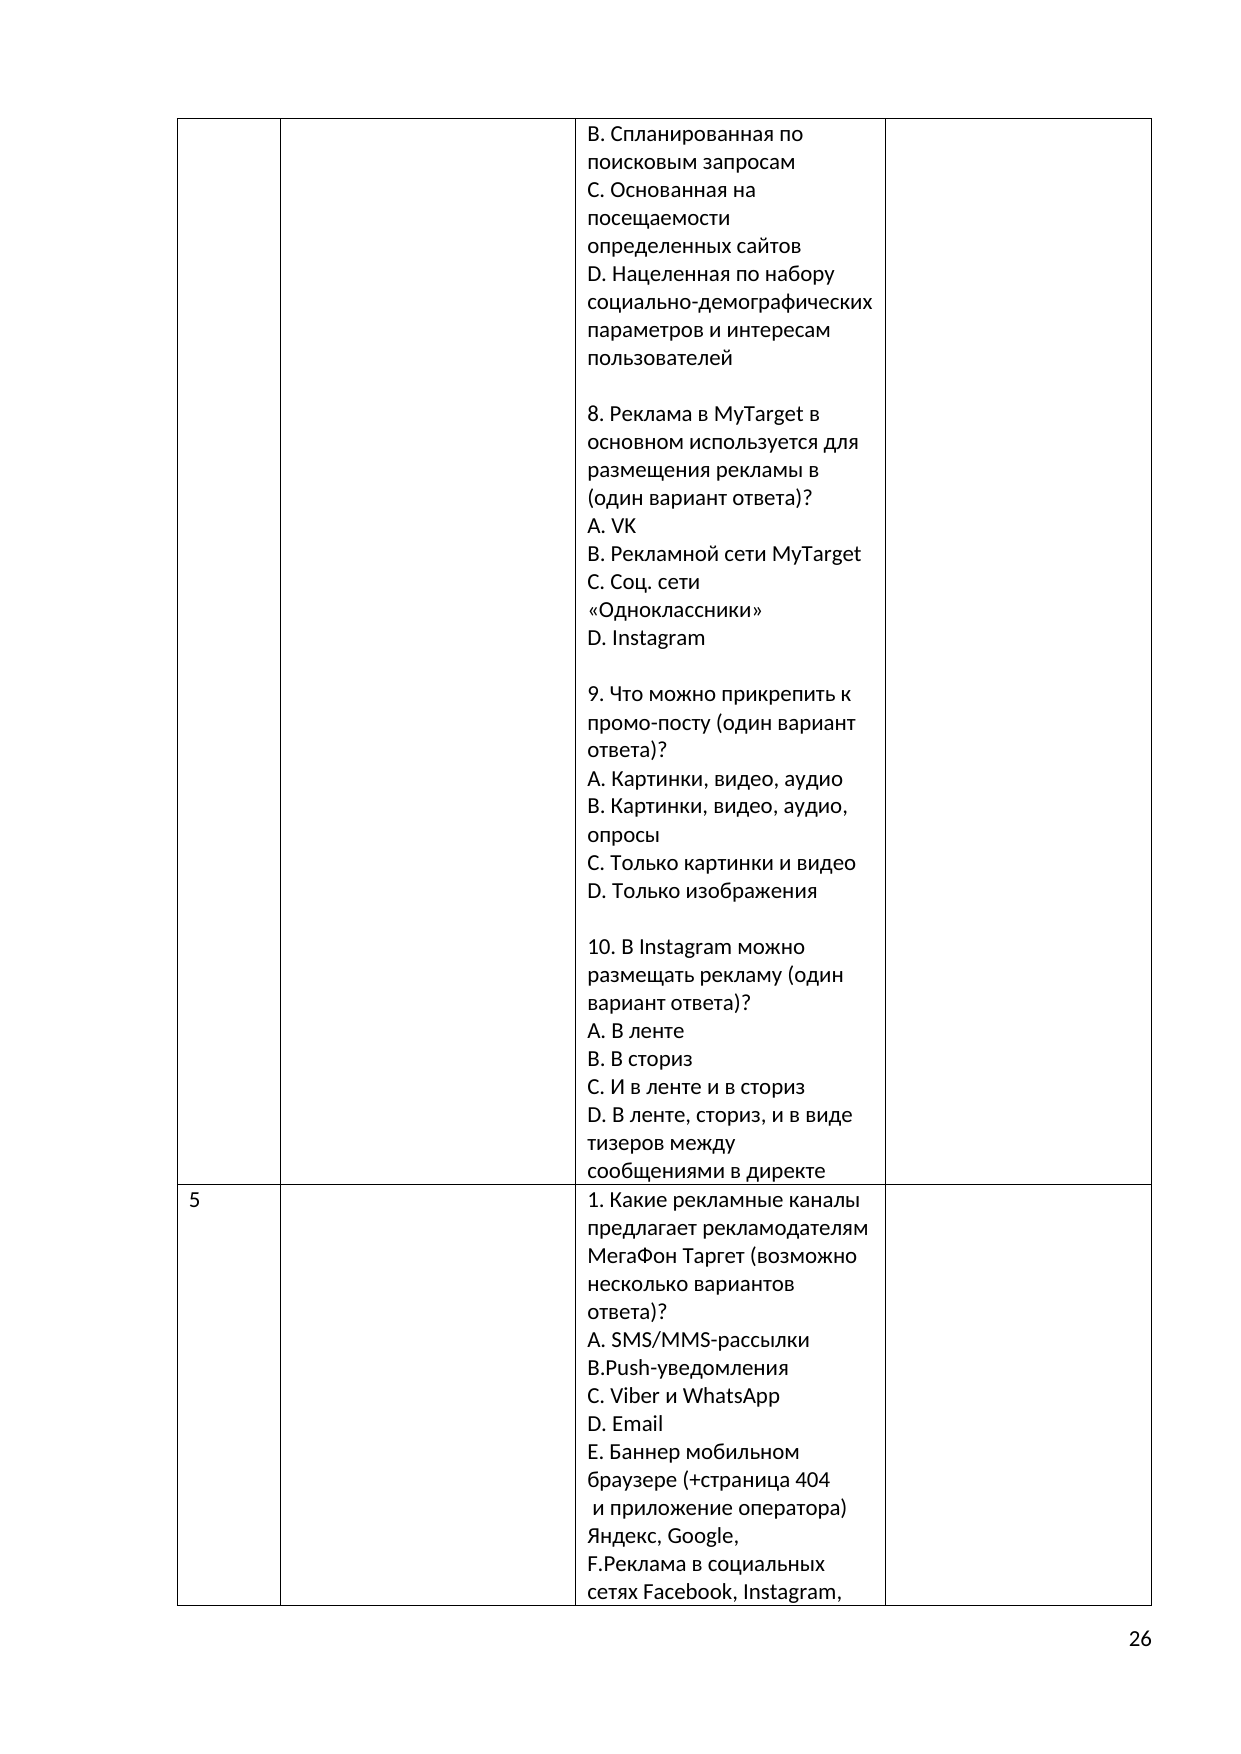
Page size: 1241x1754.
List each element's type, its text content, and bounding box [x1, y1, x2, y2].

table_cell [576, 1185, 885, 1605]
table_cell 4 [178, 119, 280, 1184]
table_cell [886, 1185, 1151, 1605]
table_cell [281, 1185, 575, 1605]
table_cell [886, 119, 1151, 1184]
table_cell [576, 119, 885, 1184]
table_cell [281, 119, 575, 1184]
table_cell 5 [178, 1185, 280, 1605]
